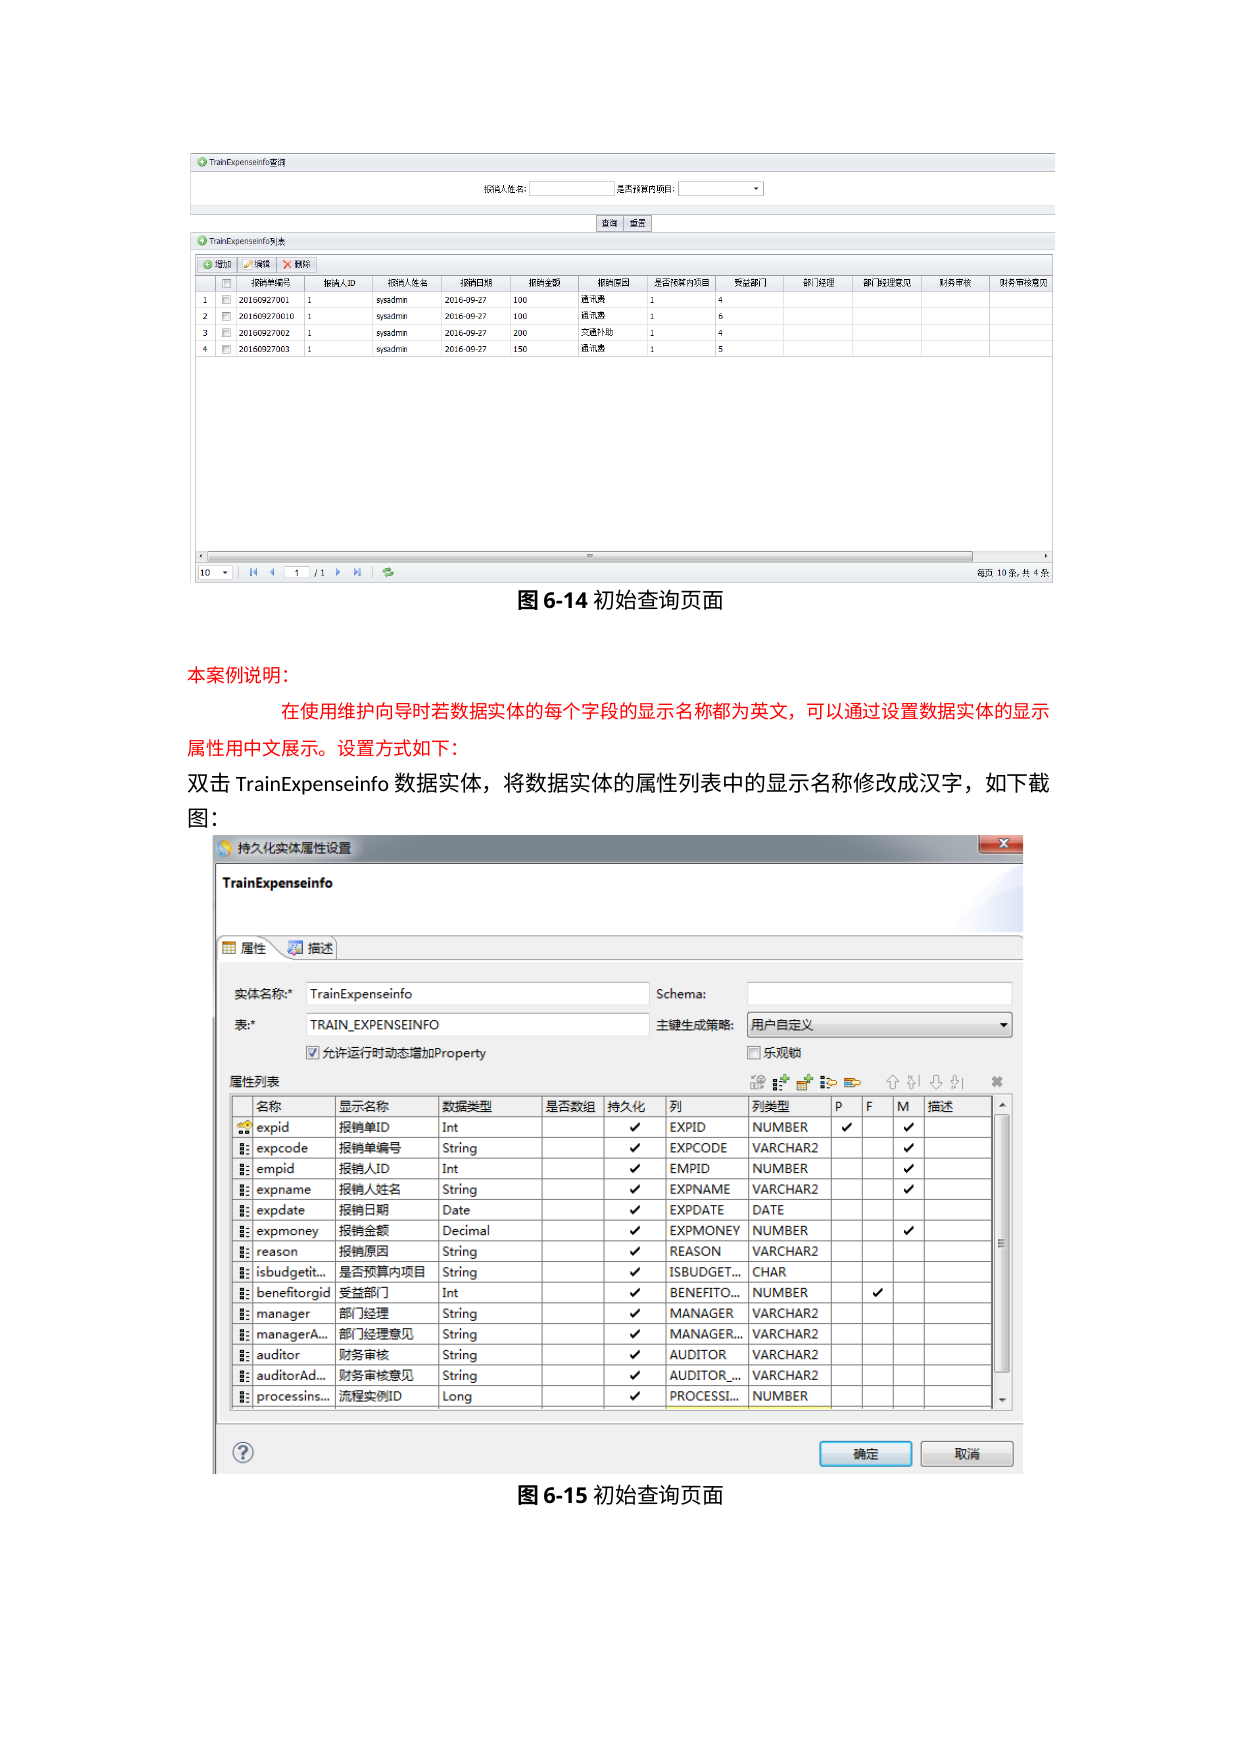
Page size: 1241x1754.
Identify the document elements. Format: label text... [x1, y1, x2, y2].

picture [190, 153, 1055, 583]
text 在使用维护向导时若数据实体的每个字段的显示名称都为英文，可以通过设置数据实体的显示属性用中文展示。设置方式如下： [187, 697, 1050, 761]
text 本案例说明： [187, 661, 1111, 688]
text 图6-14 初始查询页面 [169, 583, 1072, 614]
picture [212, 835, 1024, 1474]
text 双击TrainExpenseinfo 数据实体，将数据实体的属性列表中的显示名称修改成汉字，如下截 [187, 770, 1111, 797]
text 图： [187, 801, 1111, 833]
